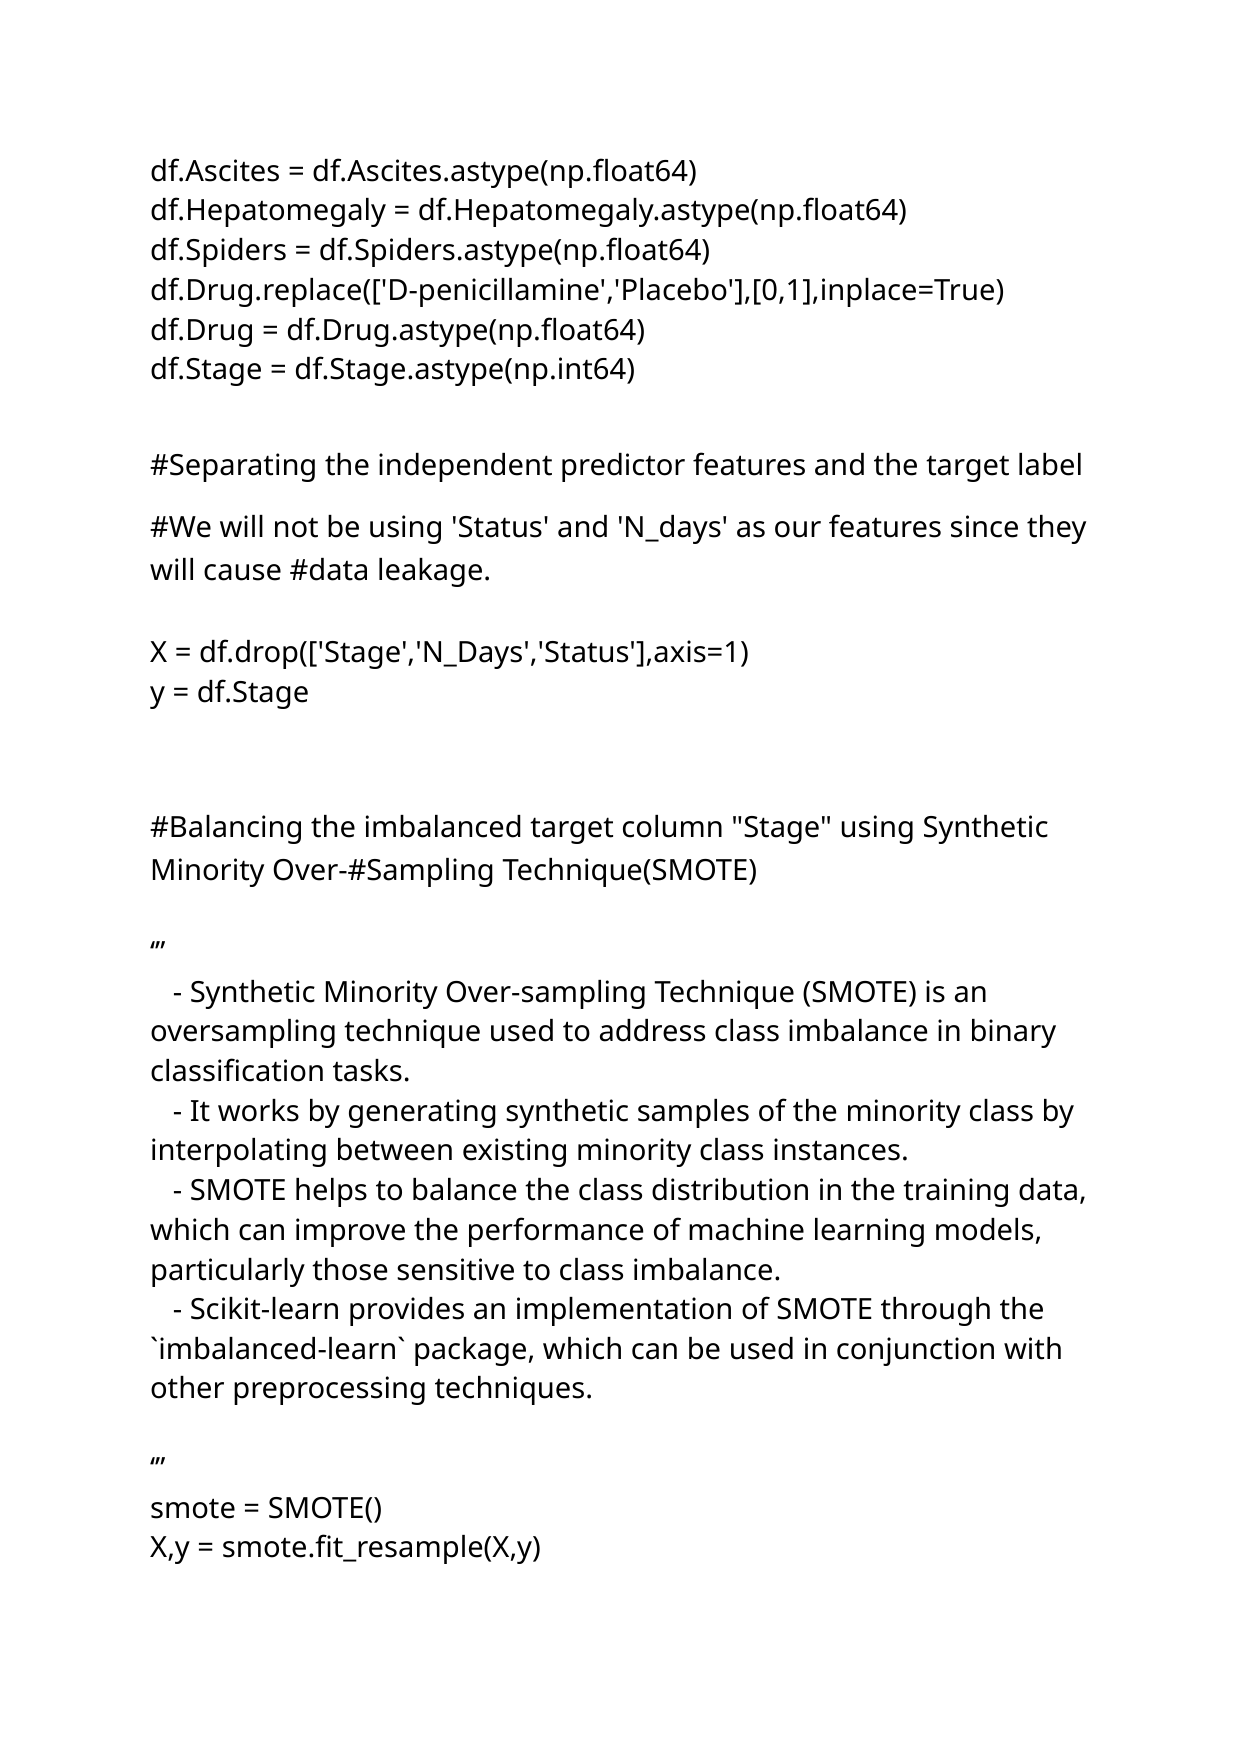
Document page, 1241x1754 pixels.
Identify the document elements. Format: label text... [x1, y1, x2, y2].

text df.Drug.replace(['D-penicillamine','Placebo'],[0,1],inplace=True) [150, 269, 1090, 309]
text df.Hepatomegaly = df.Hepatomegaly.astype(np.float64) [150, 190, 1090, 229]
text - SMOTE helps to balance the class distribution in the training data, which can improve the performance of machine learning models, particularly those sensitive to class imbalance. [150, 1169, 1090, 1288]
text X,y = smote.fit_resample(X,y) [150, 1527, 1090, 1566]
subtitle #Balancing the imbalanced target column "Stage" using Synthetic Minority Over-#Sampling Technique(SMOTE) [150, 806, 1090, 888]
text df.Ascites = df.Ascites.astype(np.float64) [150, 150, 1090, 190]
text - Scikit-learn provides an implementation of SMOTE through the `imbalanced-learn` package, which can be used in conjunction with other preprocessing techniques. [150, 1288, 1090, 1407]
text - Synthetic Minority Over-sampling Technique (SMOTE) is an oversampling technique used to address class imbalance in binary classification tasks. [150, 971, 1090, 1090]
text df.Drug = df.Drug.astype(np.float64) [150, 309, 1090, 348]
text smote = SMOTE() [150, 1487, 1090, 1527]
text - It works by generating synthetic samples of the minority class by interpolating between existing minority class instances. [150, 1090, 1090, 1169]
text y = df.Stage [150, 671, 1090, 711]
text df.Stage = df.Stage.astype(np.int64) [150, 348, 1090, 388]
subtitle #We will not be using 'Status' and 'N_days' as our features since they will cause #data leakage. [150, 506, 1090, 588]
text ‘’’ [150, 931, 1090, 971]
text df.Spiders = df.Spiders.astype(np.float64) [150, 229, 1090, 269]
text X = df.drop(['Stage','N_Days','Status'],axis=1) [150, 631, 1090, 671]
text ‘’’ [150, 1447, 1090, 1487]
subtitle #Separating the independent predictor features and the target label [150, 444, 1090, 483]
